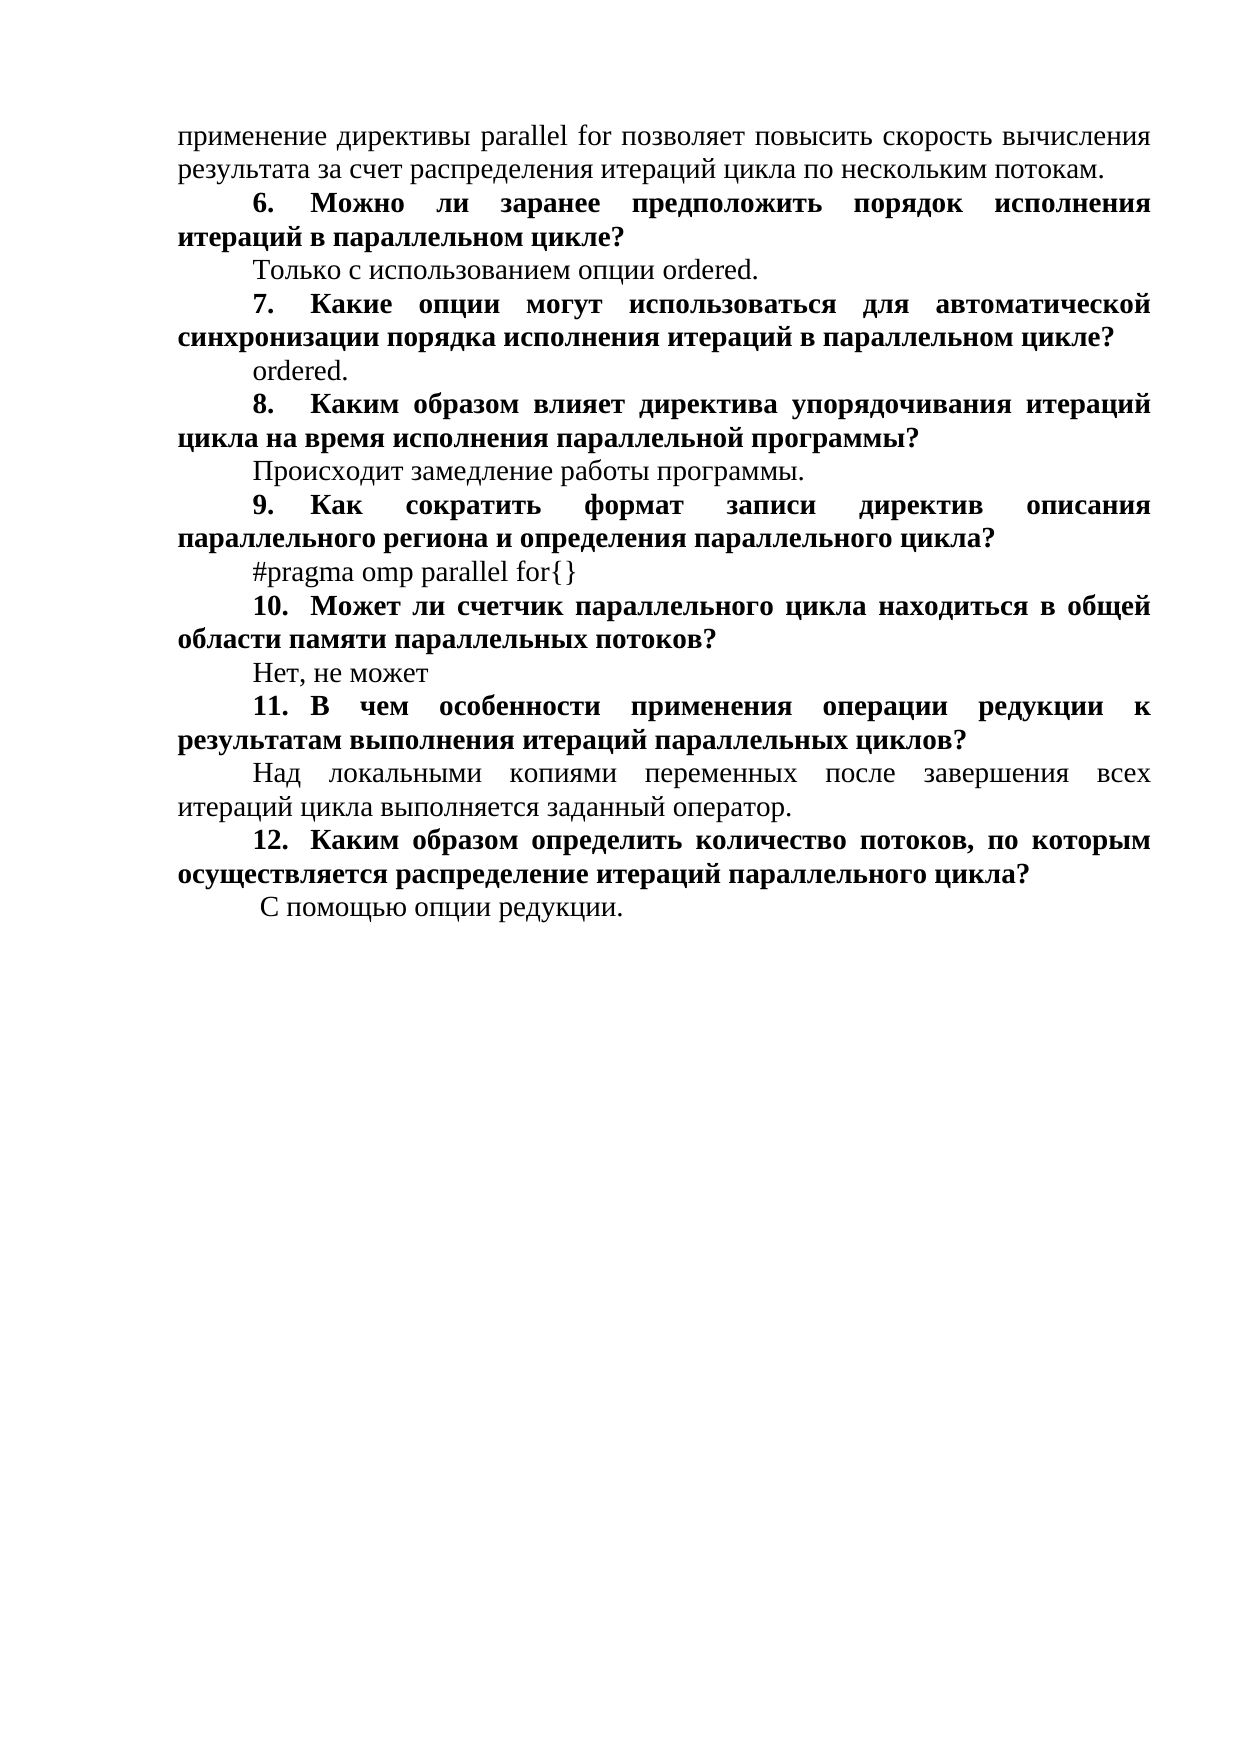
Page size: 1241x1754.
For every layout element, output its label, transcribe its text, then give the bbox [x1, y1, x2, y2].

list #pragma omp parallel for{} [252, 554, 1152, 588]
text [177, 118, 1152, 185]
list Нет, не может [252, 655, 1152, 688]
text Как сократить формат записи директив описания параллельного региона и определения параллельного цикла? [177, 487, 1152, 554]
text Над локальными копиями переменных после завершения всех итераций цикла выполняется заданный оператор. [177, 755, 1152, 822]
text В чем особенности применения операции редукции к результатам выполнения итераций параллельных циклов? [177, 688, 1152, 755]
list Происходит замедление работы программы. [252, 453, 1152, 487]
text Каким образом влияет директива упорядочивания итераций цикла на время исполнения параллельной программы? [177, 386, 1152, 453]
text Каким образом определить количество потоков, по которым осуществляется распределение итераций параллельного цикла? [177, 822, 1152, 889]
list Только с использованием опции ordered. [252, 252, 1152, 286]
text Можно ли заранее предположить порядок исполнения итераций в параллельном цикле? [177, 185, 1152, 252]
text Какие опции могут использоваться для автоматической синхронизации порядка исполнения итераций в параллельном цикле? [177, 286, 1152, 353]
text Может ли счетчик параллельного цикла находиться в общей области памяти параллельных потоков? [177, 588, 1152, 655]
list ordered. [252, 353, 1152, 386]
text C помощью опции редукции. [177, 889, 1152, 923]
